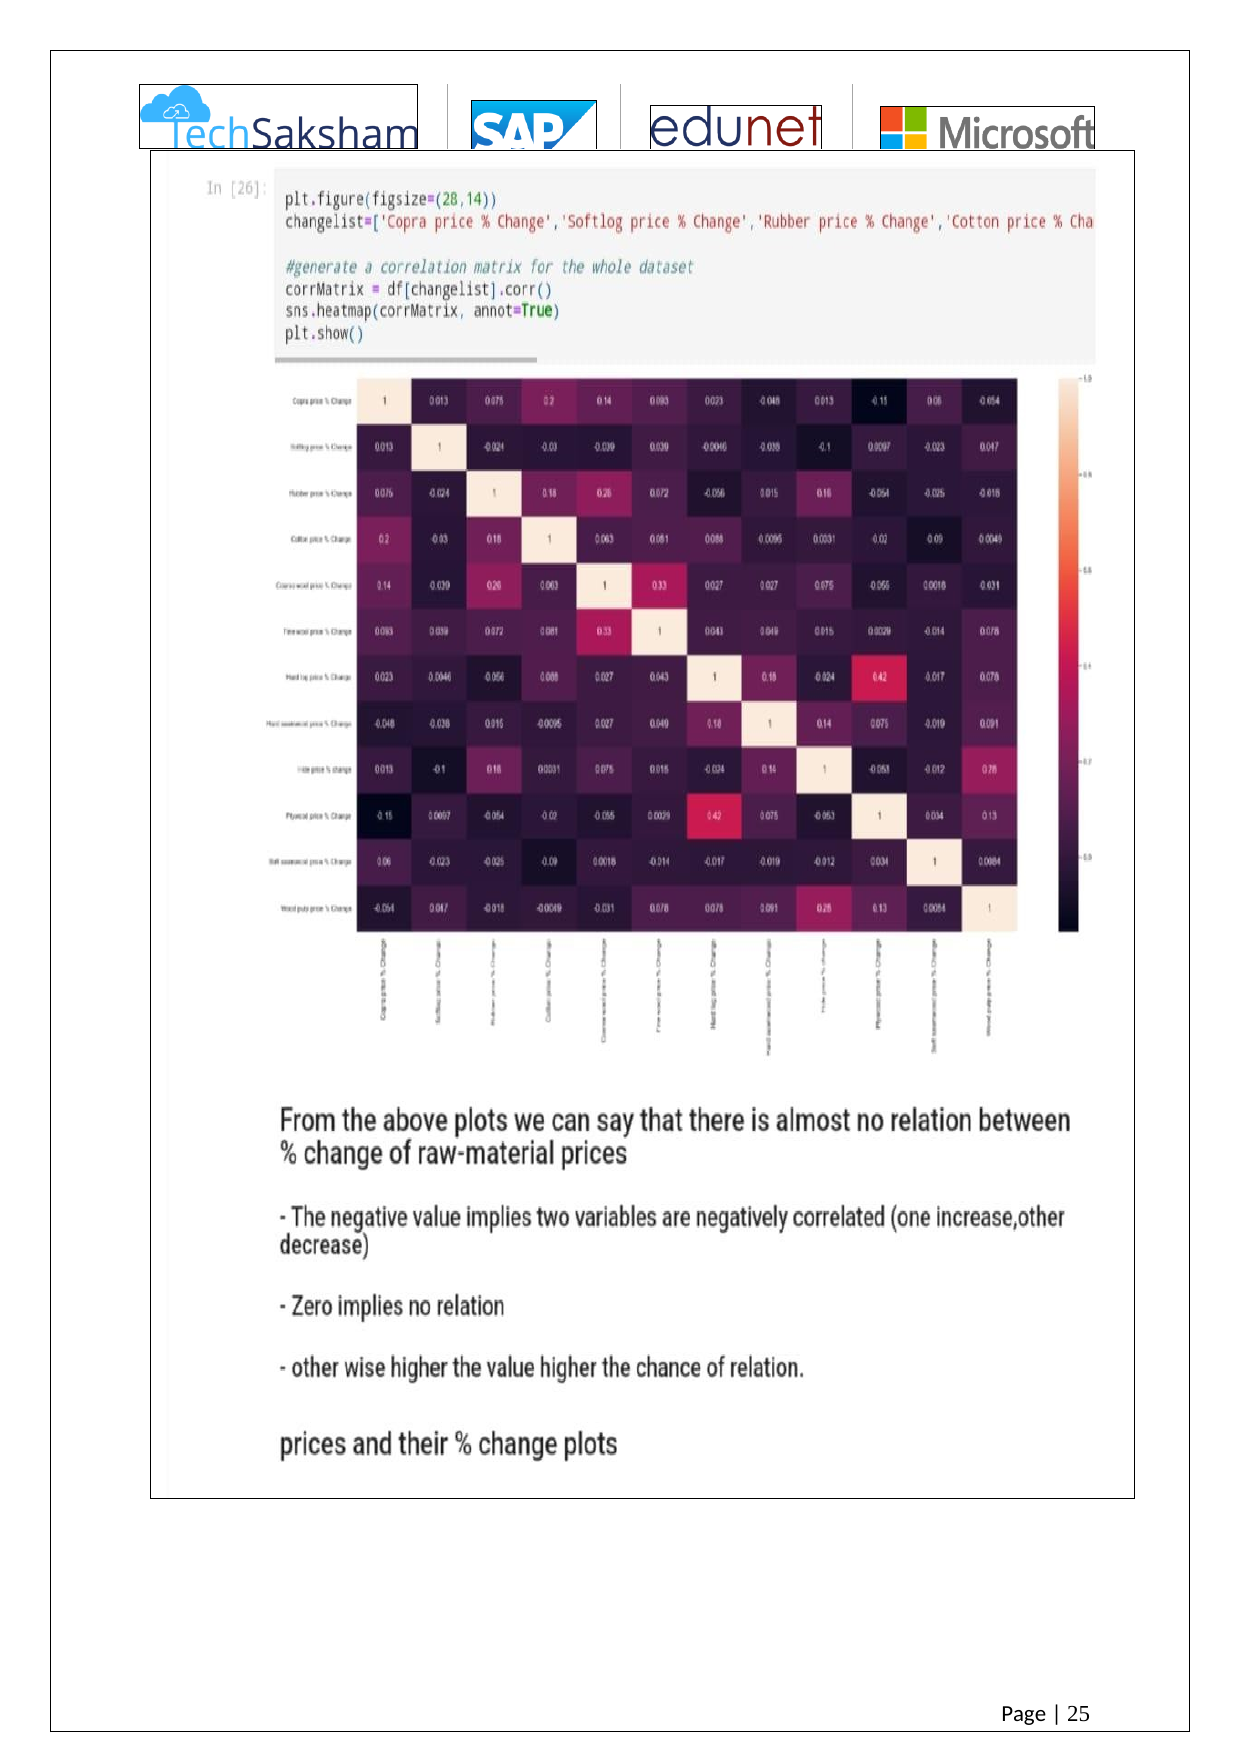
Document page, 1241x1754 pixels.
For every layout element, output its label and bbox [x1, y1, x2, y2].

picture [140, 85, 417, 148]
picture [881, 107, 1135, 150]
picture [151, 151, 1134, 1498]
picture [150, 104, 880, 150]
